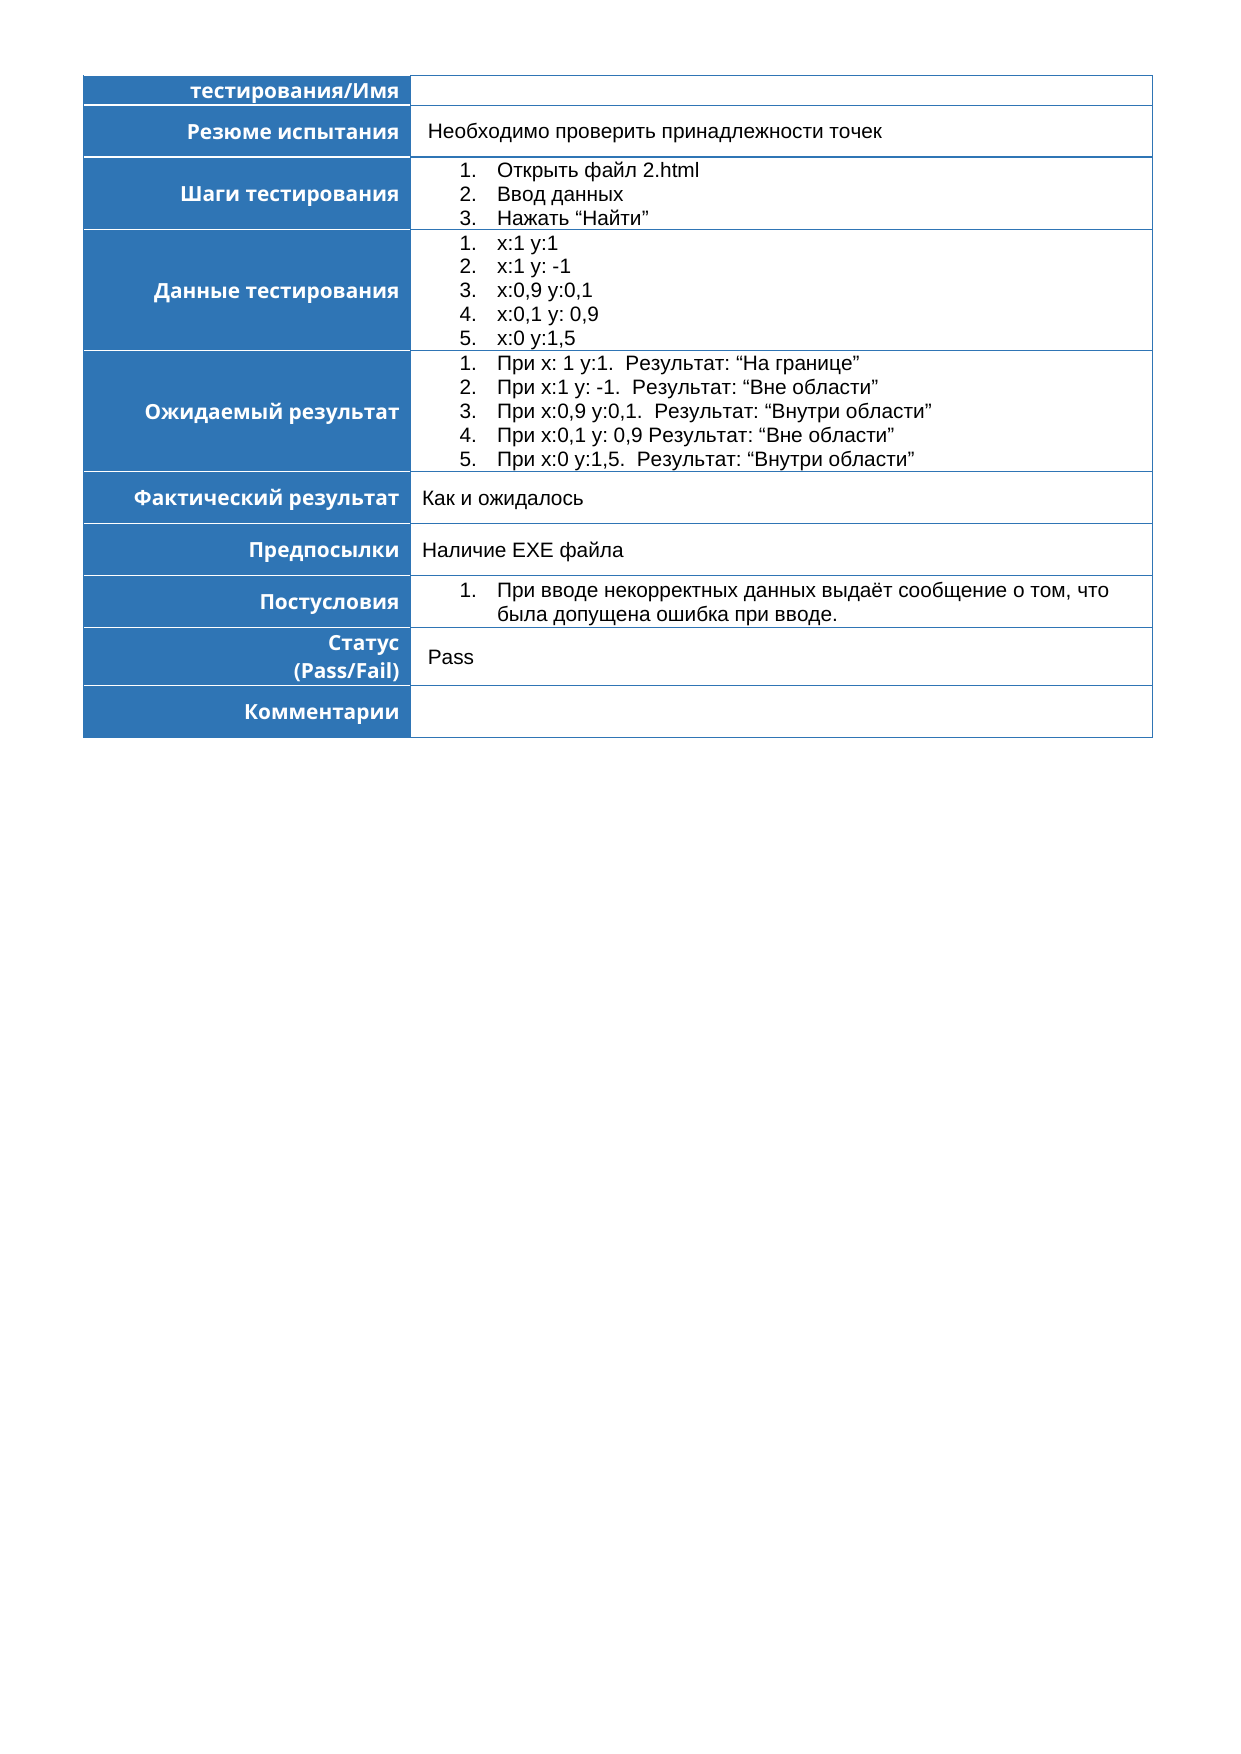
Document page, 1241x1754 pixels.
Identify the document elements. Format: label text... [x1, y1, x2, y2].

table_cell Pass [411, 628, 1152, 685]
table_cell При вводе некорректных данных выдаёт сообщение о том, что была допущена ошибка при вводе. [411, 576, 1152, 627]
table_cell Данные тестирования [84, 230, 410, 350]
table_cell Предпосылки [84, 524, 410, 575]
table_cell Фактический результат [84, 472, 410, 523]
table_cell Постусловия [84, 576, 410, 627]
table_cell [411, 76, 1152, 104]
table_cell Необходимо проверить принадлежности точек [411, 106, 1152, 156]
table_cell Резюме испытания [84, 106, 410, 156]
table_cell Наличие EXE файла [411, 524, 1152, 575]
table_cell При x: 1 y:1. Результат: “На границе” При x:1 y: -1. Результат: “Вне области” При x:0,9 y:0,1. Результат: “Внутри области” При x:0,1 y: 0,9 Результат: “Вне области” При x:0 y:1,5. Результат: “Внутри области” [411, 351, 1152, 471]
table_cell Статус (Pass/Fail) [84, 628, 410, 685]
table_cell Открыть файл 2.html Ввод данных Нажать “Найти” [411, 158, 1152, 229]
table_cell Шаги тестирования [84, 158, 410, 229]
table_cell [411, 686, 1152, 737]
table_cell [84, 76, 410, 104]
table_cell Комментарии [84, 686, 410, 737]
table_cell Как и ожидалось [411, 472, 1152, 523]
table_cell x:1 y:1 х:1 y: -1 x:0,9 y:0,1 x:0,1 y: 0,9 x:0 y:1,5 [411, 230, 1152, 350]
table_cell Ожидаемый результат [84, 351, 410, 471]
